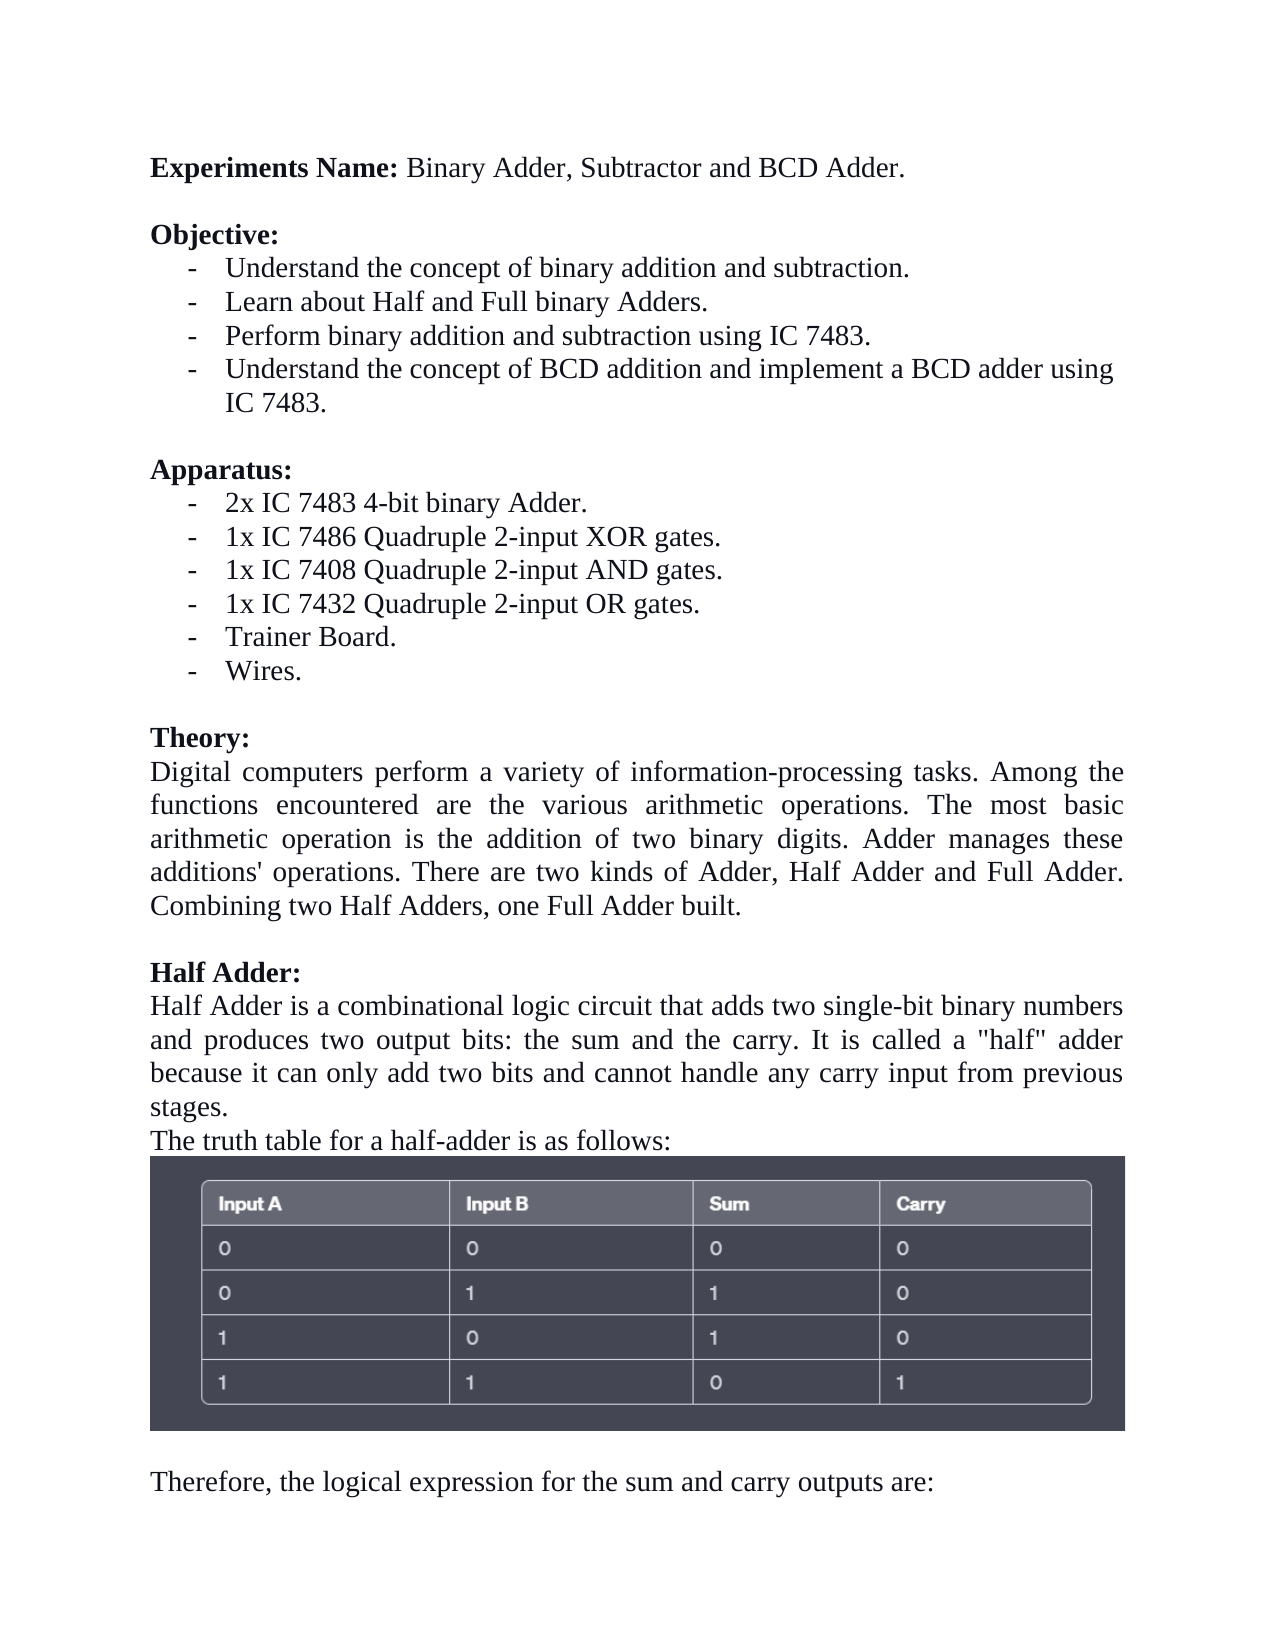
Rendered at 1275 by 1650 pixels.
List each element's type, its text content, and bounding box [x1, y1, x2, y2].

list Understand the concept of BCD addition and implement a BCD adder using IC 7483. [187, 351, 1125, 418]
list Perform binary addition and subtraction using IC 7483. [187, 318, 1125, 351]
text Half Adder is a combinational logic circuit that adds two single-bit binary numbers and produces two output bits: the sum and the carry. It is called a "half" adder because it can only add two bits and cannot handle any carry input from previous stages. [150, 988, 1125, 1123]
text Experiments Name: Binary Adder, Subtractor and BCD Adder. [150, 150, 1125, 183]
text Objective: [150, 217, 1125, 251]
text Digital computers perform a variety of information-processing tasks. Among the functions encountered are the various arithmetic operations. The most basic arithmetic operation is the addition of two binary digits. Adder manages these additions' operations. There are two kinds of Adder, Half Adder and Full Adder. Combining two Half Adders, one Full Adder built. [150, 754, 1125, 921]
list Wires. [187, 653, 1125, 687]
picture [150, 1156, 1125, 1431]
text Theory: [150, 720, 1125, 754]
list Trainer Board. [187, 619, 1125, 653]
text Apparatus: [150, 452, 1125, 485]
text Half Adder: [150, 955, 1125, 988]
list 1x IC 7408 Quadruple 2-input AND gates. [187, 552, 1125, 586]
list 2x IC 7483 4-bit binary Adder. [187, 485, 1125, 519]
list 1x IC 7486 Quadruple 2-input XOR gates. [187, 519, 1125, 552]
list 1x IC 7432 Quadruple 2-input OR gates. [187, 586, 1125, 619]
text Therefore, the logical expression for the sum and carry outputs are: [150, 1464, 1125, 1498]
list Learn about Half and Full binary Adders. [187, 284, 1125, 318]
text The truth table for a half-adder is as follows: [150, 1123, 1125, 1156]
list Understand the concept of binary addition and subtraction. [187, 251, 1125, 284]
